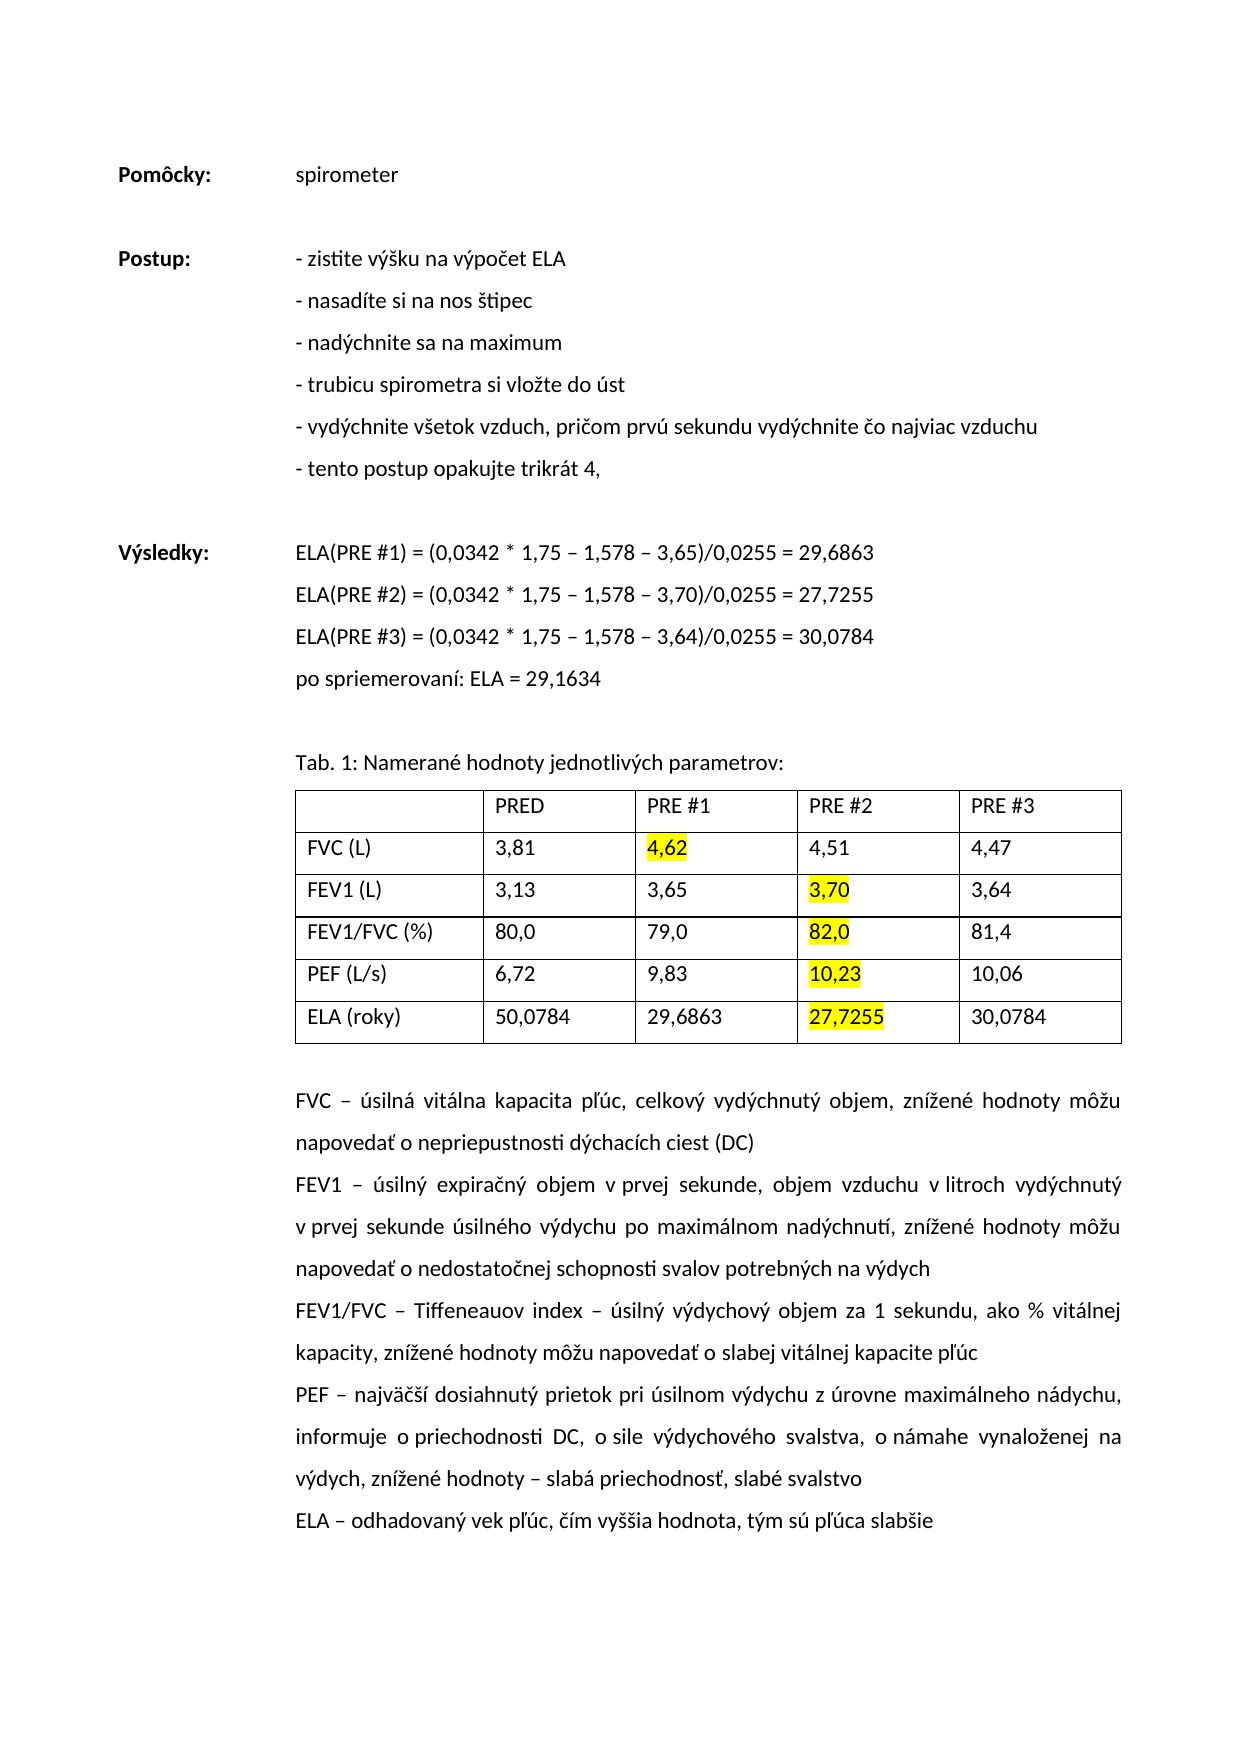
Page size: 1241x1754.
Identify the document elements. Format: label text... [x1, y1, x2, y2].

table_cell FVC (L) [296, 833, 483, 874]
text FEV1/FVC – Tiffeneauov index – úsilný výdychový objem za 1 sekundu, ako % vitálnej kapacity, znížené hodnoty môžu napovedať o slabej vitálnej kapacite pľúc [118, 1296, 1122, 1366]
text PEF – najväčší dosiahnutý prietok pri úsilnom výdychu z úrovne maximálneho nádychu, informuje o priechodnosti DC, o sile výdychového svalstva, o námahe vynaloženej na výdych, znížené hodnoty – slabá priechodnosť, slabé svalstvo [118, 1380, 1122, 1492]
text Postup: - zistite výšku na výpočet ELA [118, 244, 1122, 272]
text Tab. 1: Namerané hodnoty jednotlivých parametrov: [118, 748, 1122, 776]
table_cell FEV1/FVC (%) [296, 918, 483, 958]
table_header PRED [484, 791, 635, 832]
table_cell 30,0784 [960, 1002, 1121, 1043]
table_header [296, 791, 483, 832]
table_cell ELA (roky) [296, 1002, 483, 1043]
text - nadýchnite sa na maximum [118, 328, 1122, 356]
table_cell 50,0784 [484, 1002, 635, 1043]
table_cell FEV1 (L) [296, 875, 483, 916]
table_cell 4,62 [636, 833, 797, 874]
table_cell 3,65 [636, 875, 797, 916]
text - tento postup opakujte trikrát 4, [118, 454, 1122, 482]
text ELA – odhadovaný vek pľúc, čím vyššia hodnota, tým sú pľúca slabšie [118, 1506, 1122, 1534]
table_header PRE #2 [798, 791, 959, 832]
table_cell 10,23 [798, 960, 959, 1001]
table_cell 4,51 [798, 833, 959, 874]
text ELA(PRE #2) = (0,0342 * 1,75 – 1,578 – 3,70)/0,0255 = 27,7255 [118, 580, 1122, 608]
text ELA(PRE #3) = (0,0342 * 1,75 – 1,578 – 3,64)/0,0255 = 30,0784 [118, 622, 1122, 650]
table_cell 3,70 [798, 875, 959, 916]
text Pomôcky: spirometer [118, 160, 1122, 188]
table_cell 29,6863 [636, 1002, 797, 1043]
table_cell 3,81 [484, 833, 635, 874]
table_header PRE #1 [636, 791, 797, 832]
table_cell 9,83 [636, 960, 797, 1001]
text Výsledky: ELA(PRE #1) = (0,0342 * 1,75 – 1,578 – 3,65)/0,0255 = 29,6863 [118, 538, 1122, 566]
table_cell 81,4 [960, 918, 1121, 958]
table_cell 4,47 [960, 833, 1121, 874]
text - nasadíte si na nos štipec [118, 286, 1122, 314]
text - vydýchnite všetok vzduch, pričom prvú sekundu vydýchnite čo najviac vzduchu [118, 412, 1122, 440]
text - trubicu spirometra si vložte do úst [118, 370, 1122, 398]
text po spriemerovaní: ELA = 29,1634 [118, 664, 1122, 692]
table_cell 27,7255 [798, 1002, 959, 1043]
table_cell 3,64 [960, 875, 1121, 916]
table_cell 10,06 [960, 960, 1121, 1001]
text FEV1 – úsilný expiračný objem v prvej sekunde, objem vzduchu v litroch vydýchnutý v prvej sekunde úsilného výdychu po maximálnom nadýchnutí, znížené hodnoty môžu napovedať o nedostatočnej schopnosti svalov potrebných na výdych [118, 1170, 1122, 1282]
table_header PRE #3 [960, 791, 1121, 832]
table_cell 6,72 [484, 960, 635, 1001]
table_cell PEF (L/s) [296, 960, 483, 1001]
table_cell 80,0 [484, 918, 635, 958]
table_cell 82,0 [798, 918, 959, 958]
table_cell 3,13 [484, 875, 635, 916]
text FVC – úsilná vitálna kapacita pľúc, celkový vydýchnutý objem, znížené hodnoty môžu napovedať o nepriepustnosti dýchacích ciest (DC) [118, 1086, 1122, 1156]
table_cell 79,0 [636, 918, 797, 958]
